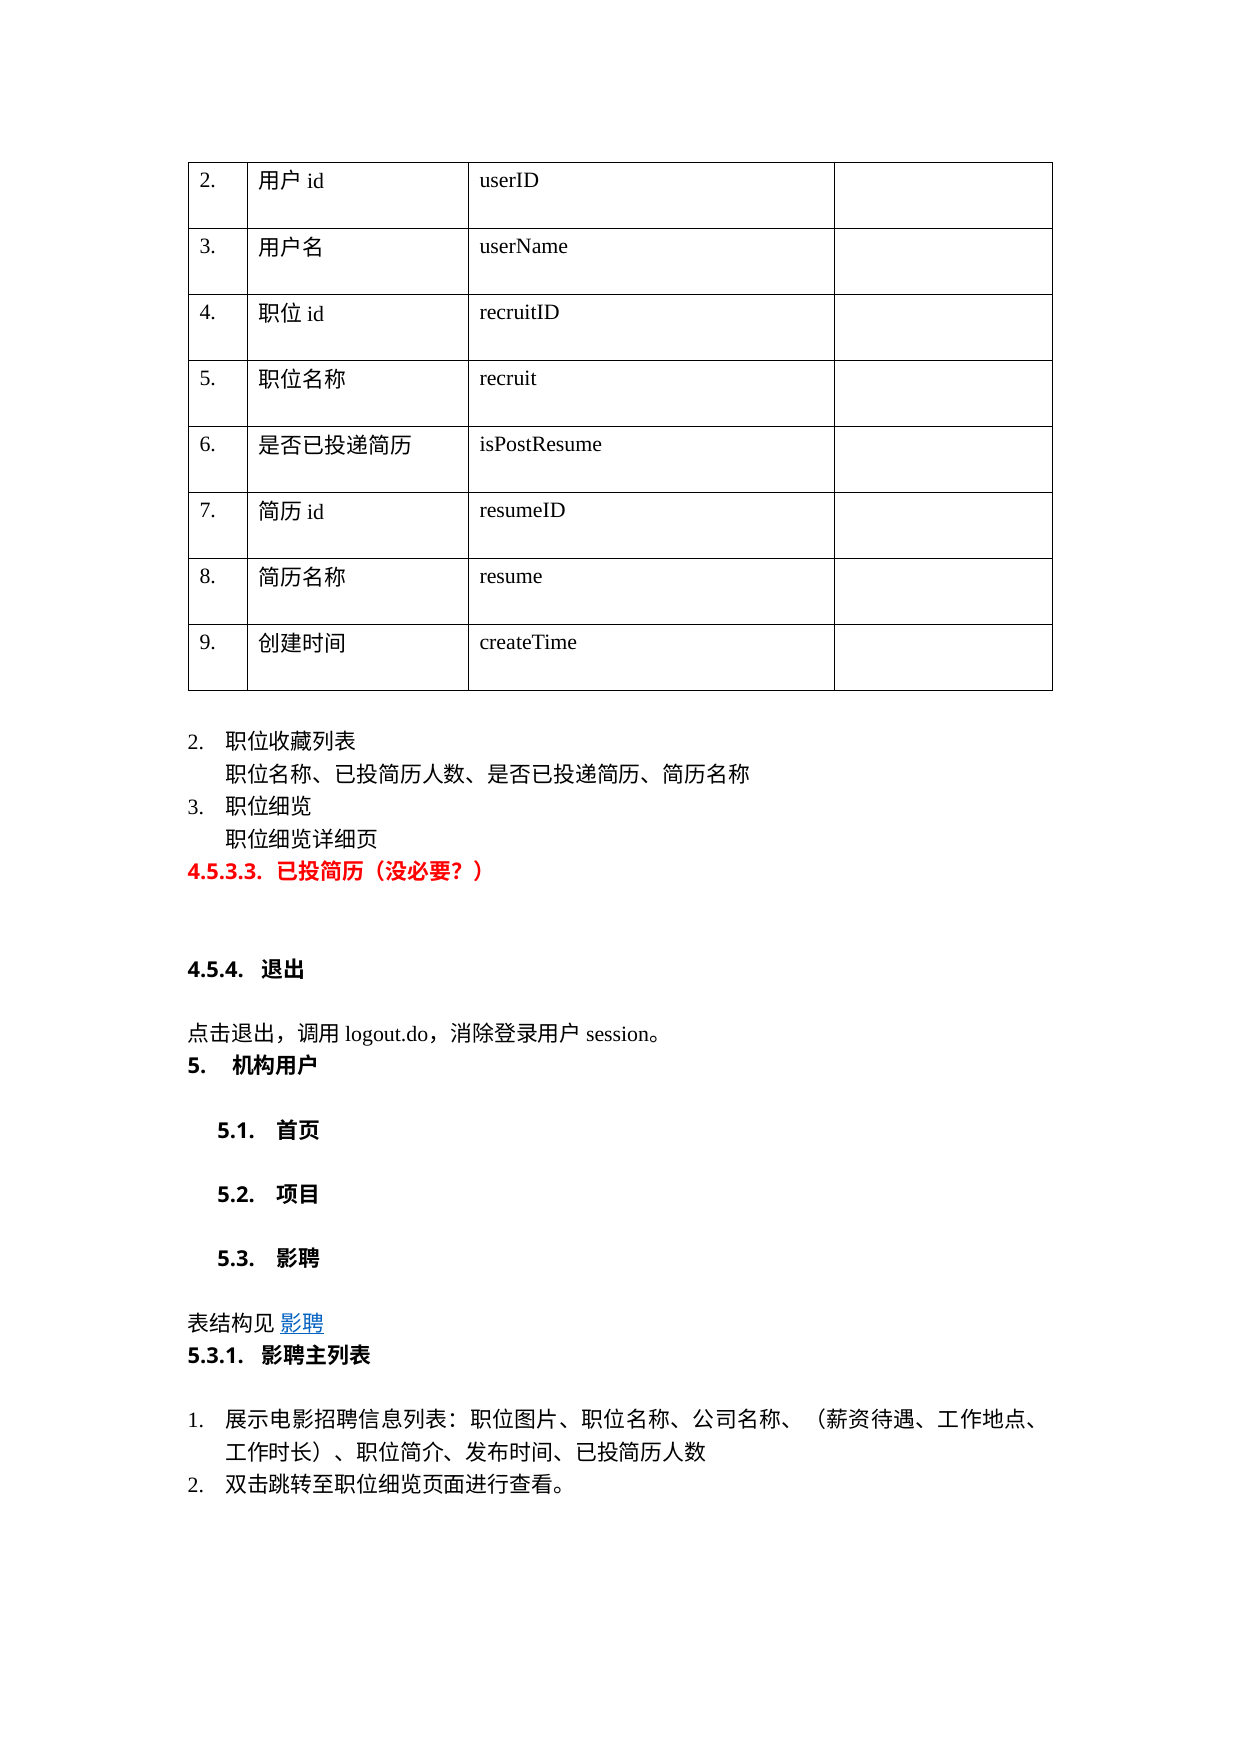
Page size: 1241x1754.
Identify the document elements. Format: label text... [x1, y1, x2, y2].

table_cell [189, 427, 247, 492]
table_cell [835, 559, 1052, 624]
list 双击跳转至职位细览页面进行查看。 [187, 1467, 1053, 1499]
table_cell [835, 295, 1052, 360]
table_cell 职位id [248, 295, 468, 360]
table_cell [835, 361, 1052, 426]
table_cell [835, 229, 1052, 294]
table_cell isPostResume [469, 427, 834, 492]
table_cell userName [469, 229, 834, 294]
table_cell [189, 361, 247, 426]
subtitle 退出 [187, 951, 1053, 984]
table_cell [835, 427, 1052, 492]
table_cell [189, 163, 247, 228]
table_cell [189, 229, 247, 294]
table_cell [189, 625, 247, 690]
table_cell resumeID [469, 493, 834, 558]
subtitle 机构用户 [187, 1048, 1053, 1081]
text 点击退出，调用logout.do，消除登录用户session。 [187, 1016, 1053, 1048]
table_cell 用户id [248, 163, 468, 228]
list 职位收藏列表 [187, 724, 1053, 756]
table_cell 是否已投递简历 [248, 427, 468, 492]
list 职位细览详细页 [225, 821, 1053, 854]
subtitle 已投简历（没必要？） [187, 854, 1053, 886]
text 表结构见 影聘 [187, 1305, 1053, 1338]
list 职位细览 [187, 789, 1053, 821]
table_cell 职位名称 [248, 361, 468, 426]
subtitle 首页 [217, 1112, 1053, 1145]
table_cell 简历名称 [248, 559, 468, 624]
table_cell [189, 559, 247, 624]
list 展示电影招聘信息列表：职位图片、职位名称、公司名称、（薪资待遇、工作地点、工作时长）、职位简介、发布时间、已投简历人数 [187, 1402, 1053, 1467]
list 职位名称、已投简历人数、是否已投递简历、简历名称 [225, 756, 1053, 789]
table_cell 创建时间 [248, 625, 468, 690]
table_cell [835, 163, 1052, 228]
table_cell [835, 493, 1052, 558]
table_cell resume [469, 559, 834, 624]
subtitle 影聘主列表 [187, 1338, 1053, 1370]
table_cell userID [469, 163, 834, 228]
table_cell recruit [469, 361, 834, 426]
table_cell 简历id [248, 493, 468, 558]
table_cell [189, 295, 247, 360]
table_cell createTime [469, 625, 834, 690]
table_cell [189, 493, 247, 558]
subtitle 项目 [217, 1177, 1053, 1209]
subtitle 影聘 [217, 1241, 1053, 1273]
table_cell recruitID [469, 295, 834, 360]
table_cell [835, 625, 1052, 690]
table_cell 用户名 [248, 229, 468, 294]
